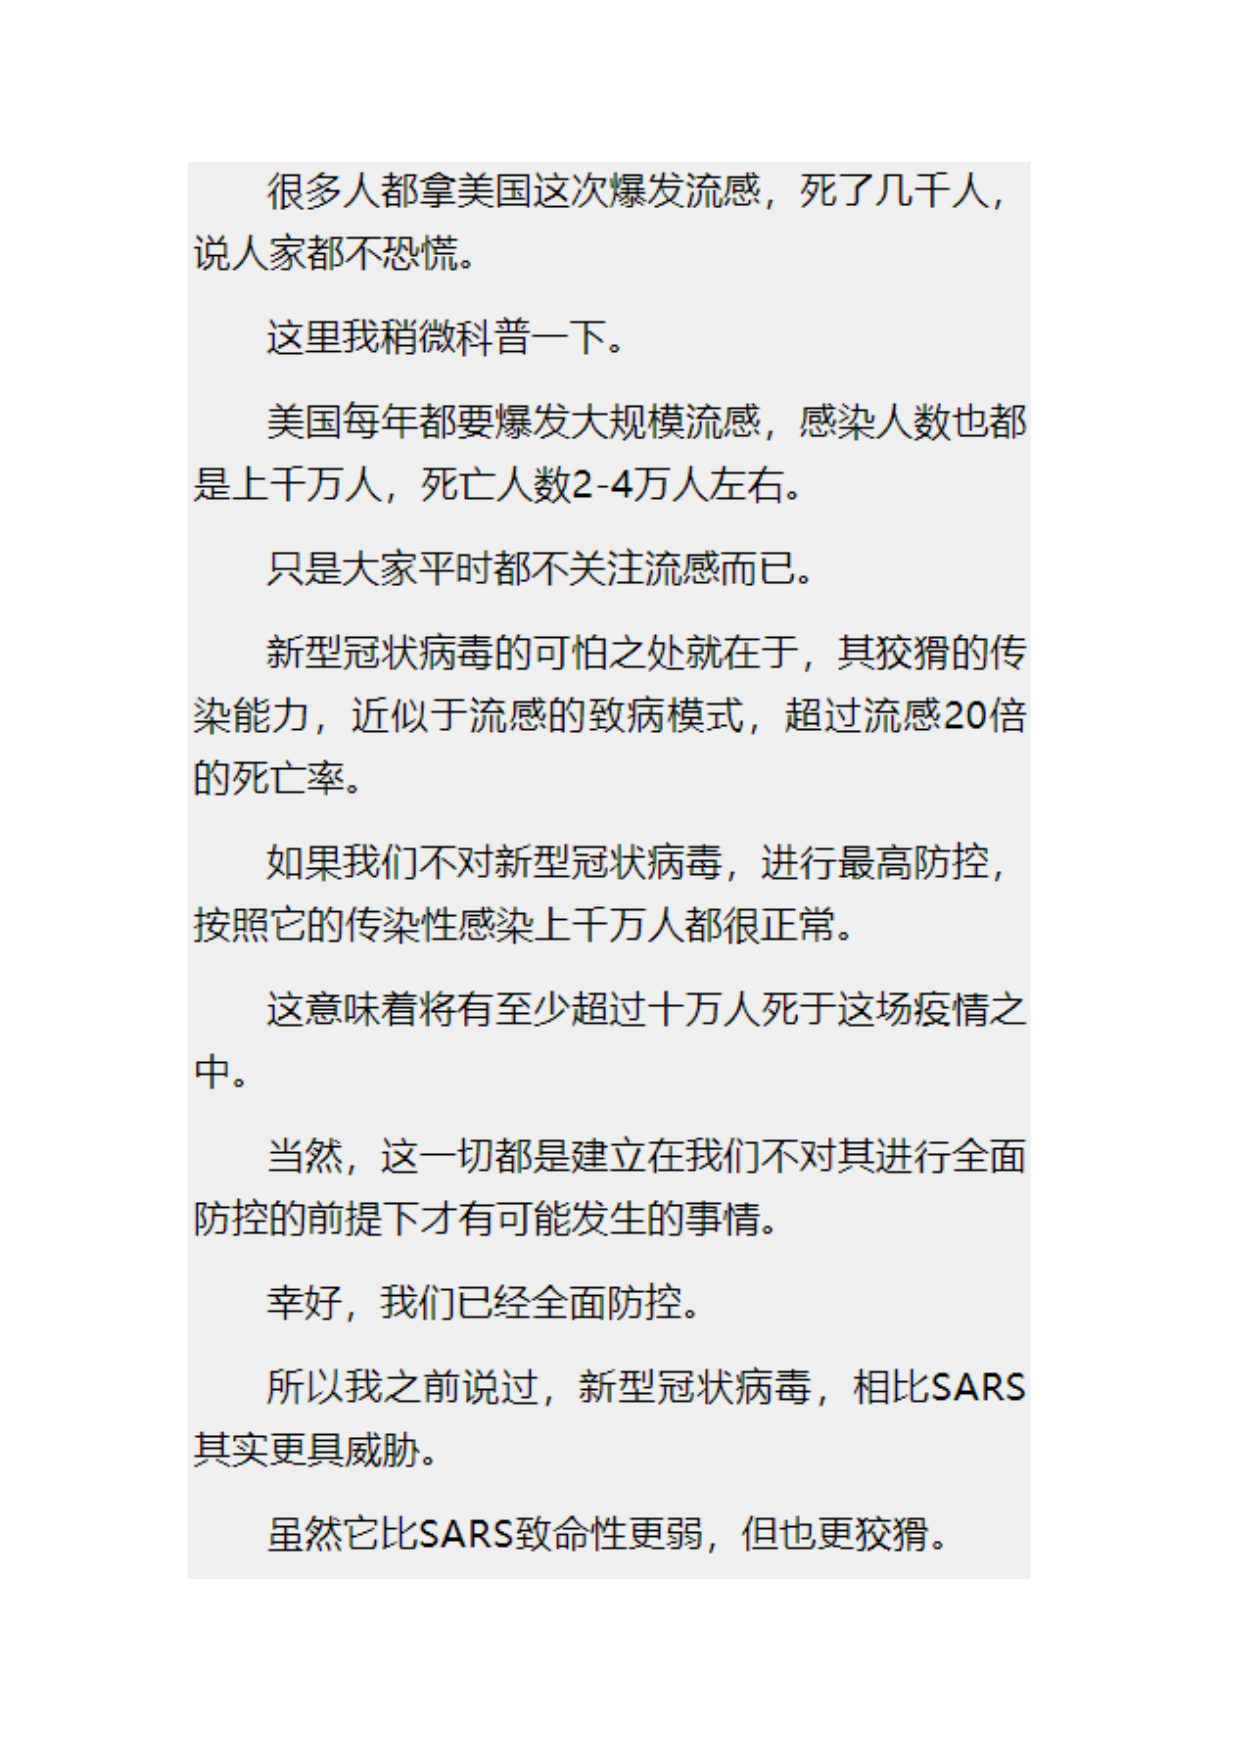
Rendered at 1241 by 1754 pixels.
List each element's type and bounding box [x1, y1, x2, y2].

picture [187, 162, 1031, 1579]
